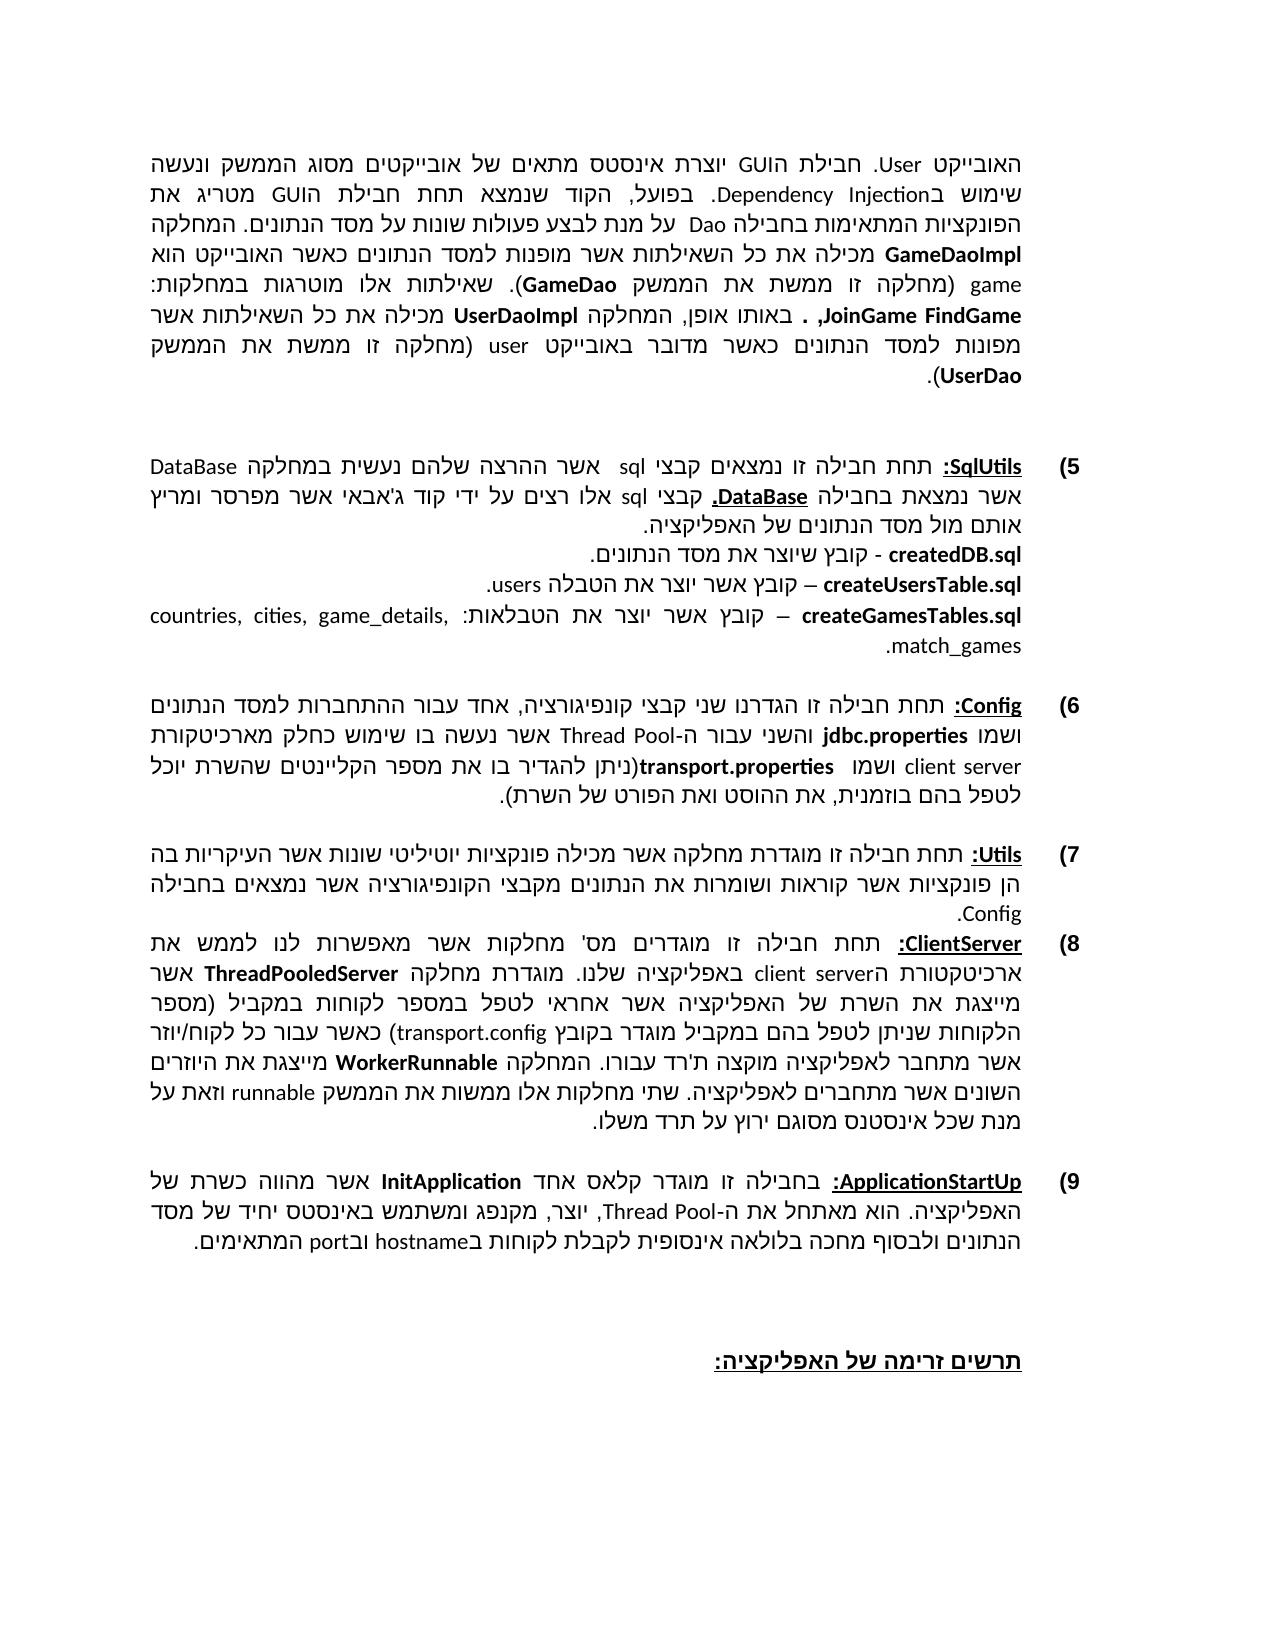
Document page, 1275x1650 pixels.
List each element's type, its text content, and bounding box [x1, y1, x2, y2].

list ClientServer: תחת חבילה זו מוגדרים מס' מחלקות אשר מאפשרות לנו לממש את ארכיטקטורת הclient server באפליקציה שלנו. מוגדרת מחלקה ThreadPooledServer אשר מייצגת את השרת של האפליקציה אשר אחראי לטפל במספר לקוחות במקביל (מספר הלקוחות שניתן לטפל בהם במקביל מוגדר בקובץ transport.config) כאשר עבור כל לקוח/יוזר אשר מתחבר לאפליקציה מוקצה ת'רד עבורו. המחלקה WorkerRunnable מייצגת את היוזרים השונים אשר מתחברים לאפליקציה. שתי מחלקות אלו ממשות את הממשק runnable וזאת על מנת שכל אינסטנס מסוגם ירוץ על תרד משלו. [150, 929, 1059, 1135]
list SqlUtils: תחת חבילה זו נמצאים קבצי sql אשר ההרצה שלהם נעשית במחלקה DataBase אשר נמצאת בחבילה DataBase. קבצי sql אלו רצים על ידי קוד ג'אבאי אשר מפרסר ומריץ אותם מול מסד הנתונים של האפליקציה. [150, 452, 1059, 538]
list createdDB.sql - קובץ שיוצר את מסד הנתונים. [150, 540, 1022, 568]
list ApplicationStartUp: בחבילה זו מוגדר קלאס אחד InitApplication אשר מהווה כשרת של האפליקציה. הוא מאתחל את ה-Thread Pool, יוצר, מקנפג ומשתמש באינסטס יחיד של מסד הנתונים ולבסוף מחכה בלולאה אינסופית לקבלת לקוחות בhostname ובport המתאימים. [150, 1167, 1059, 1255]
list תרשים זרימה של האפליקציה: [150, 1348, 1022, 1374]
list createGamesTables.sql – קובץ אשר יוצר את הטבלאות: countries, cities, game_details, match_games. [150, 601, 1022, 659]
list Config: תחת חבילה זו הגדרנו שני קבצי קונפיגורציה, אחד עבור ההתחברות למסד הנתונים ושמו jdbc.properties והשני עבור ה-Thread Pool אשר נעשה בו שימוש כחלק מארכיטקורת client server ושמו transport.properties(ניתן להגדיר בו את מספר הקליינטים שהשרת יוכל לטפל בהם בוזמנית, את ההוסט ואת הפורט של השרת). [150, 691, 1059, 808]
list Utils: תחת חבילה זו מוגדרת מחלקה אשר מכילה פונקציות יוטיליטי שונות אשר העיקריות בה הן פונקציות אשר קוראות ושומרות את הנתונים מקבצי הקונפיגורציה אשר נמצאים בחבילה Config. [150, 841, 1059, 927]
list createUsersTable.sql – קובץ אשר יוצר את הטבלה users. [150, 571, 1022, 599]
